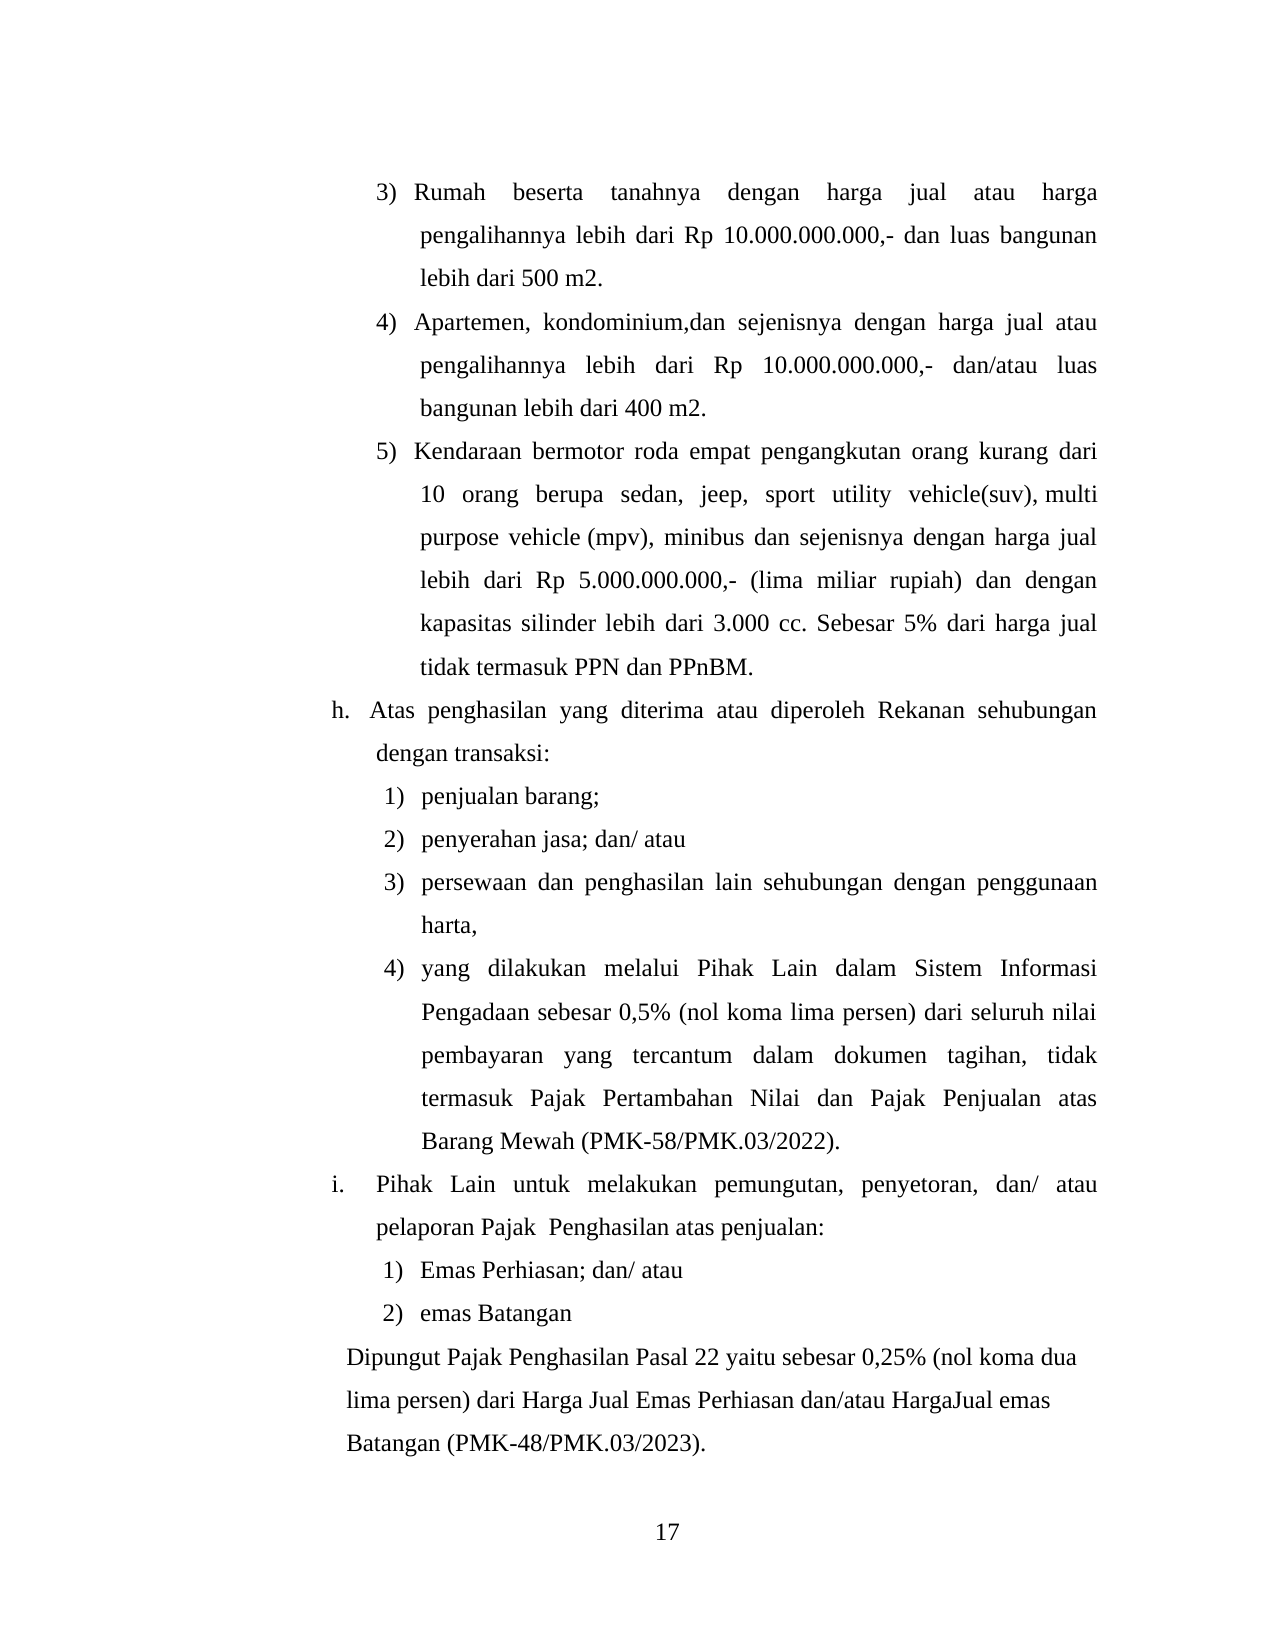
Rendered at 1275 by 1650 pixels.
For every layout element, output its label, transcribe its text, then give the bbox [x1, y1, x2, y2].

list penjualan barang; [384, 781, 1098, 810]
list Kendaraan bermotor roda empat pengangkutan orang kurang dari 10 orang berupa sedan, jeep, sport utility vehicle(suv), multi purpose vehicle (mpv), minibus dan sejenisnya dengan harga jual lebih dari Rp 5.000.000.000,- (lima miliar rupiah) dan dengan kapasitas silinder lebih dari 3.000 cc. Sebesar 5% dari harga jual tidak termasuk PPN dan PPnBM. [376, 436, 1098, 680]
list persewaan dan penghasilan lain sehubungan dengan penggunaan harta, [384, 867, 1098, 939]
list emas Batangan [382, 1298, 1098, 1327]
list penyerahan jasa; dan/ atau [384, 824, 1098, 853]
list Apartemen, kondominium,dan sejenisnya dengan harga jual atau pengalihannya lebih dari Rp 10.000.000.000,- dan/atau luas bangunan lebih dari 400 m2. [376, 307, 1098, 422]
list Emas Perhiasan; dan/ atau [382, 1255, 1098, 1284]
list yang dilakukan melalui Pihak Lain dalam Sistem Informasi Pengadaan sebesar 0,5% (nol koma lima persen) dari seluruh nilai pembayaran yang tercantum dalam dokumen tagihan, tidak termasuk Pajak Pertambahan Nilai dan Pajak Penjualan atas Barang Mewah (PMK-58/PMK.03/2022). [384, 953, 1098, 1155]
list Dipungut Pajak Penghasilan Pasal 22 yaitu sebesar 0,25% (nol koma dua lima persen) dari Harga Jual Emas Perhiasan dan/atau HargaJual emas Batangan (PMK-48/PMK.03/2023). [346, 1342, 1098, 1457]
list Rumah beserta tanahnya dengan harga jual atau harga pengalihannya lebih dari Rp 10.000.000.000,- dan luas bangunan lebih dari 500 m2. [376, 177, 1098, 292]
list Pihak Lain untuk melakukan pemungutan, penyetoran, dan/ atau pelaporan Pajak Penghasilan atas penjualan: [331, 1169, 1098, 1241]
list Atas penghasilan yang diterima atau diperoleh Rekanan sehubungan dengan transaksi: [331, 695, 1098, 767]
